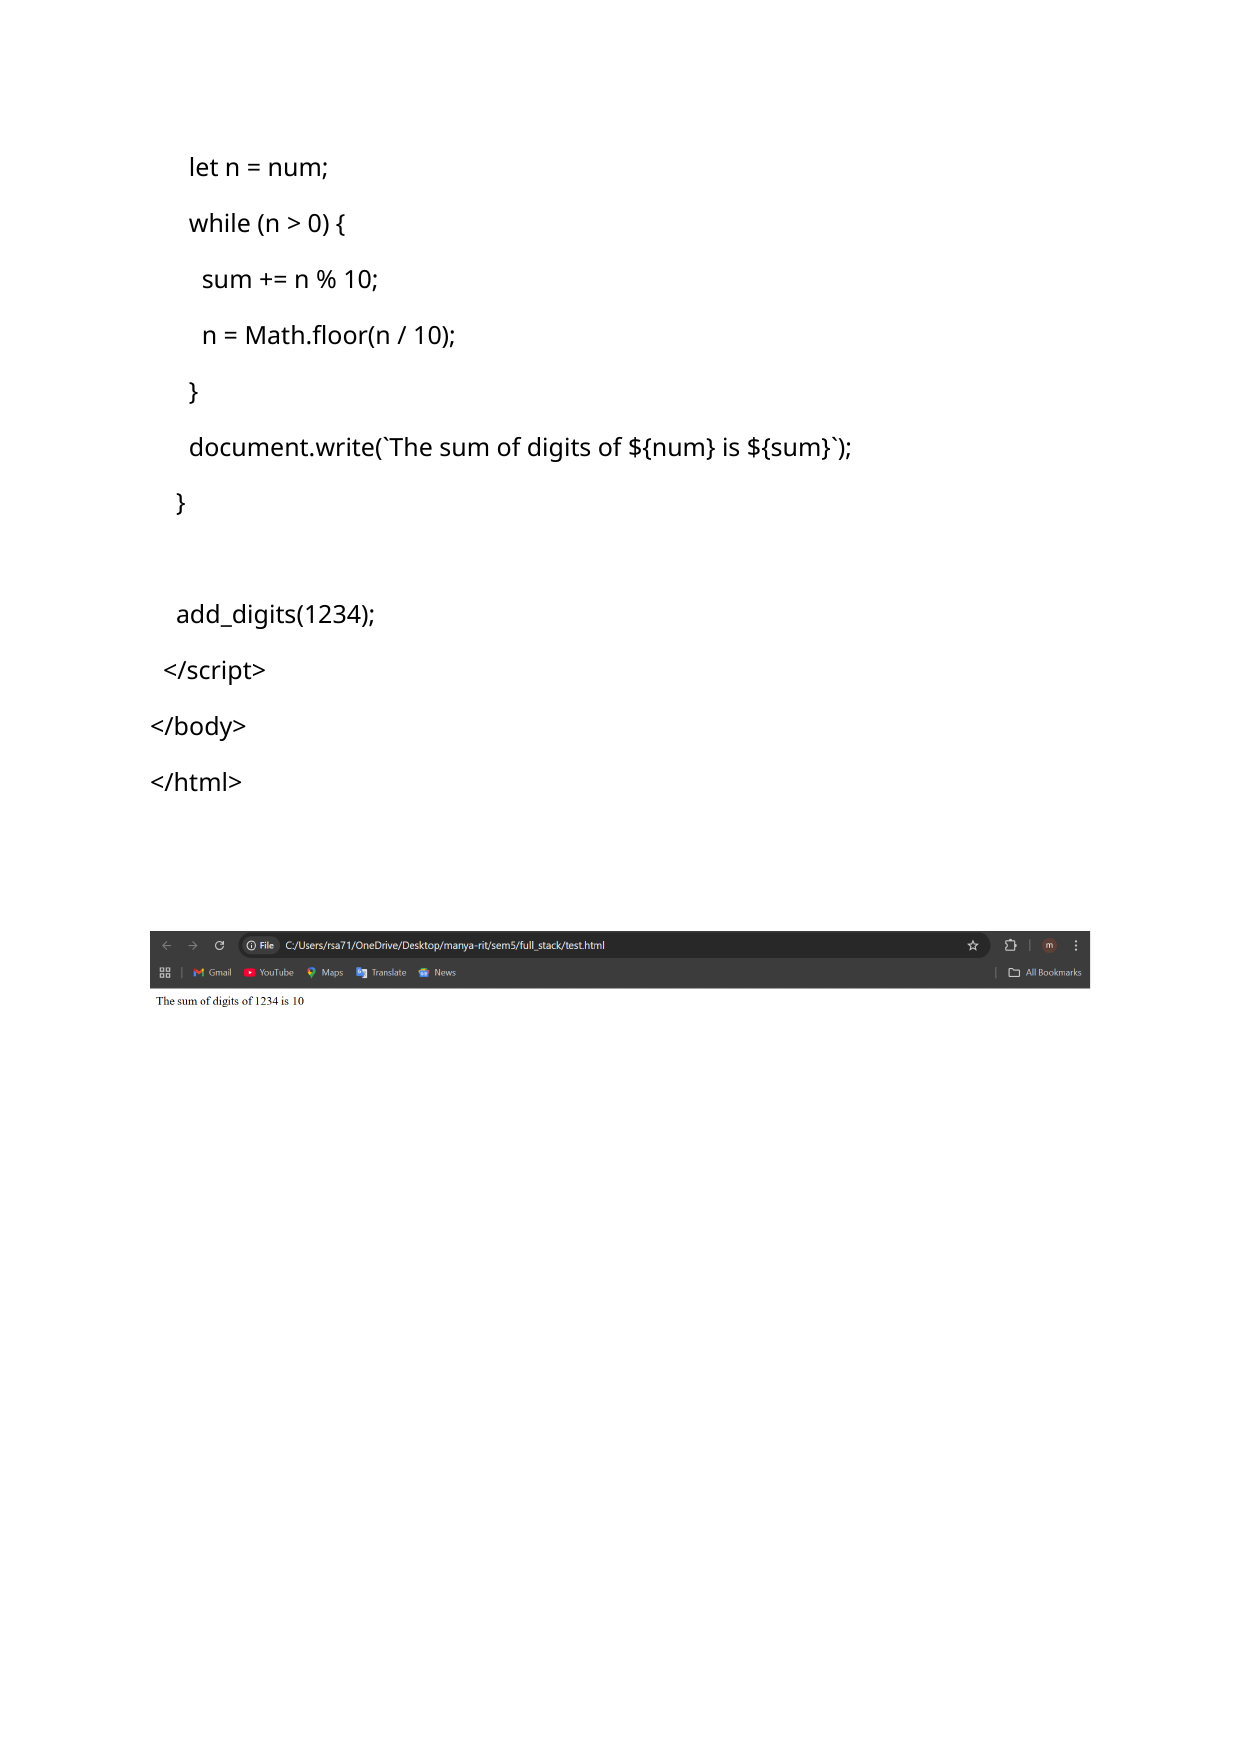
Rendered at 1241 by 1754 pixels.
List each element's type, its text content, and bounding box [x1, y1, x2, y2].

text sum += n % 10; [150, 262, 1090, 296]
text let n = num; [150, 150, 1090, 184]
text } [150, 373, 1090, 407]
text n = Math.floor(n / 10); [150, 317, 1090, 352]
text } [150, 485, 1090, 519]
text </body> [150, 708, 1090, 742]
text </script> [150, 652, 1090, 687]
text </html> [150, 764, 1090, 798]
text document.write(`The sum of digits of ${num} is ${sum}`); [150, 429, 1090, 463]
text add_digits(1234); [150, 597, 1090, 631]
picture [150, 931, 1091, 1153]
text while (n > 0) { [150, 206, 1090, 240]
